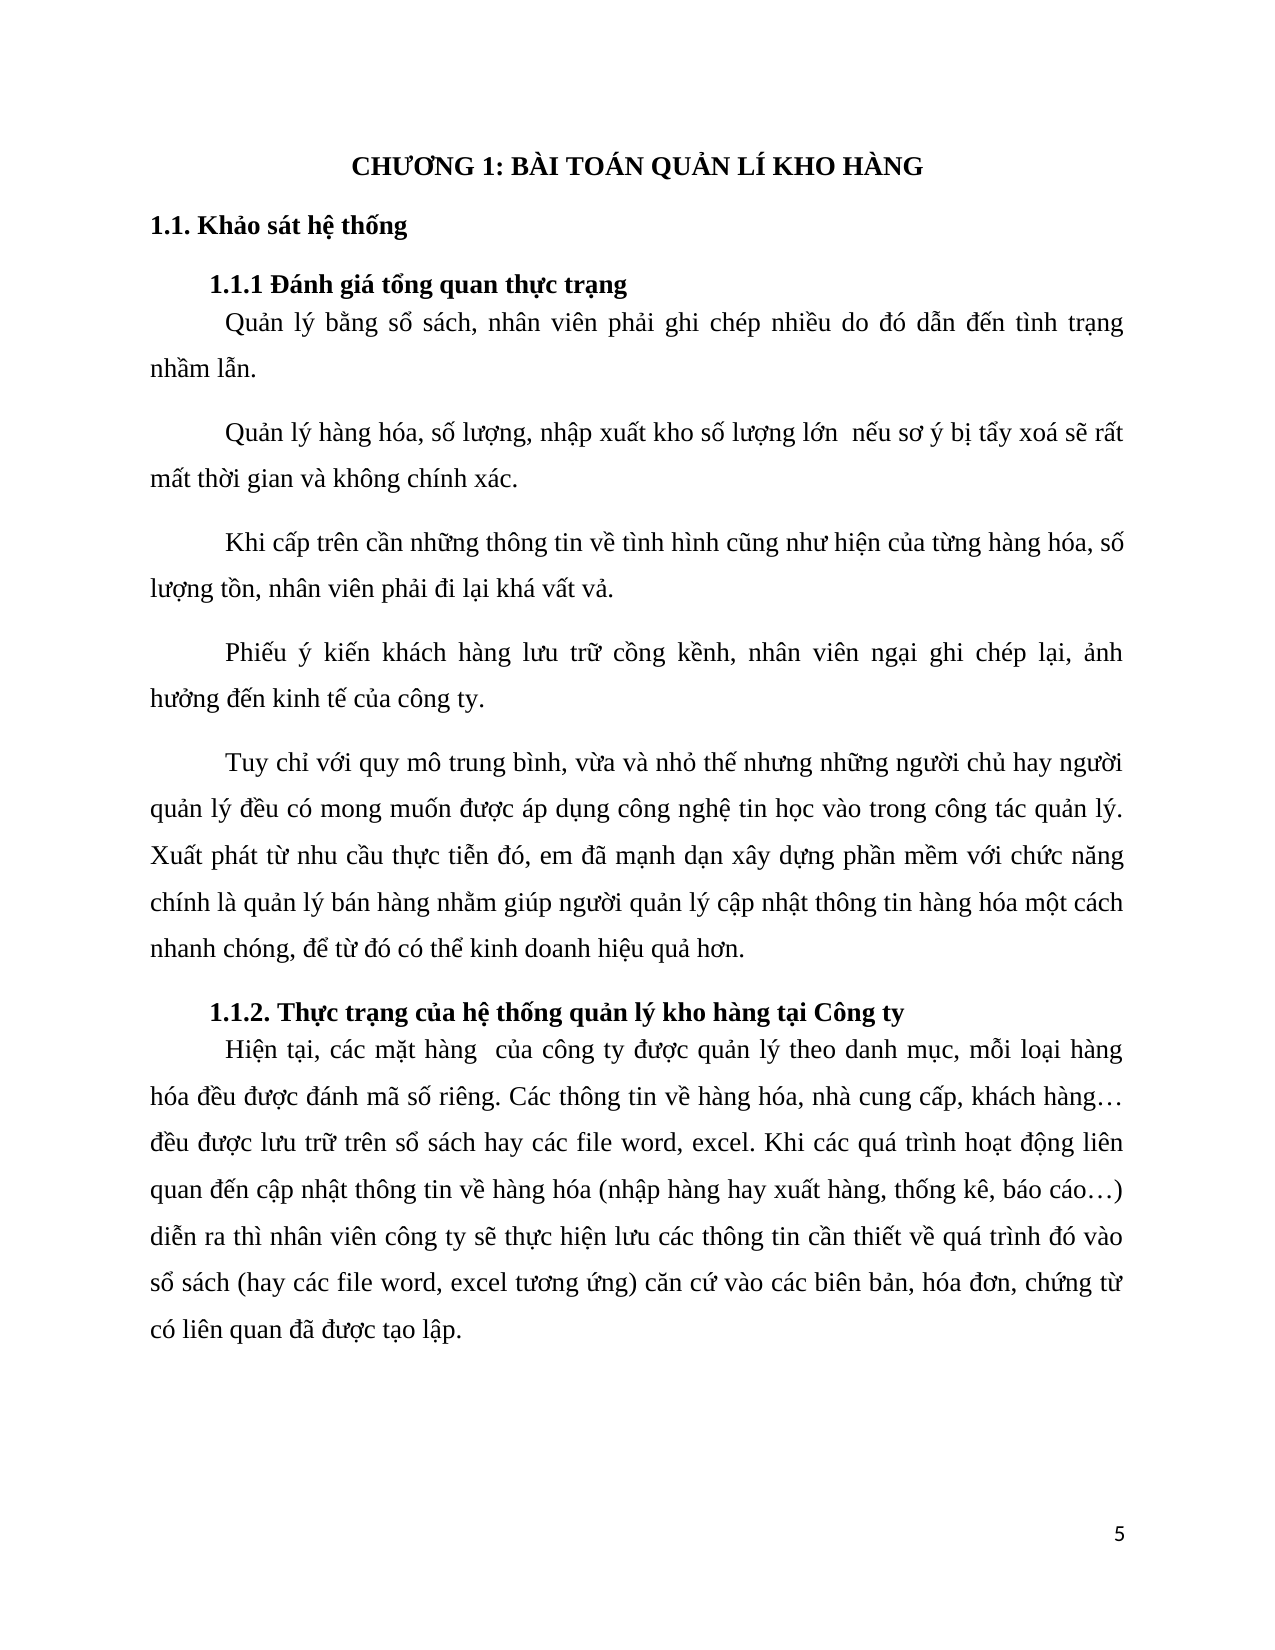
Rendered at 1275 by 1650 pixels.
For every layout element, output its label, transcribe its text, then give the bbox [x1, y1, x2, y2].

subtitle 1.1.2. Thực trạng của hệ thống quản lý kho hàng tại Công ty [209, 996, 1125, 1027]
text Quản lý hàng hóa, số lượng, nhập xuất kho số lượng lớn nếu sơ ý bị tẩy xoá sẽ rất mất thời gian và không chính xác. [150, 416, 1125, 493]
text Hiện tại, các mặt hàng của công ty được quản lý theo danh mục, mỗi loại hàng hóa đều được đánh mã số riêng. Các thông tin về hàng hóa, nhà cung cấp, khách hàng… đều được lưu trữ trên sổ sách hay các file word, excel. Khi các quá trình hoạt động liên quan đến cập nhật thông tin về hàng hóa (nhập hàng hay xuất hàng, thống kê, báo cáo…) diễn ra thì nhân viên công ty sẽ thực hiện lưu các thông tin cần thiết về quá trình đó vào sổ sách (hay các file word, excel tương ứng) căn cứ vào các biên bản, hóa đơn, chứng từ có liên quan đã được tạo lập. [150, 1033, 1125, 1344]
subtitle 1.1. Khảo sát hệ thống [150, 209, 1125, 240]
text Quản lý bằng sổ sách, nhân viên phải ghi chép nhiều do đó dẫn đến tình trạng nhầm lẫn. [150, 306, 1125, 383]
text Phiếu ý kiến khách hàng lưu trữ cồng kềnh, nhân viên ngại ghi chép lại, ảnh hưởng đến kinh tế của công ty. [150, 636, 1125, 713]
subtitle CHƯƠNG 1: BÀI TOÁN QUẢN LÍ KHO HÀNG [150, 150, 1125, 181]
text Tuy chỉ với quy mô trung bình, vừa và nhỏ thế nhưng những người chủ hay người quản lý đều có mong muốn được áp dụng công nghệ tin học vào trong công tác quản lý. Xuất phát từ nhu cầu thực tiễn đó, em đã mạnh dạn xây dựng phần mềm với chức năng chính là quản lý bán hàng nhằm giúp người quản lý cập nhật thông tin hàng hóa một cách nhanh chóng, để từ đó có thể kinh doanh hiệu quả hơn. [150, 746, 1125, 963]
text Khi cấp trên cần những thông tin về tình hình cũng như hiện của từng hàng hóa, số lượng tồn, nhân viên phải đi lại khá vất vả. [150, 526, 1125, 603]
subtitle 1.1.1 Đánh giá tổng quan thực trạng [209, 268, 1125, 299]
